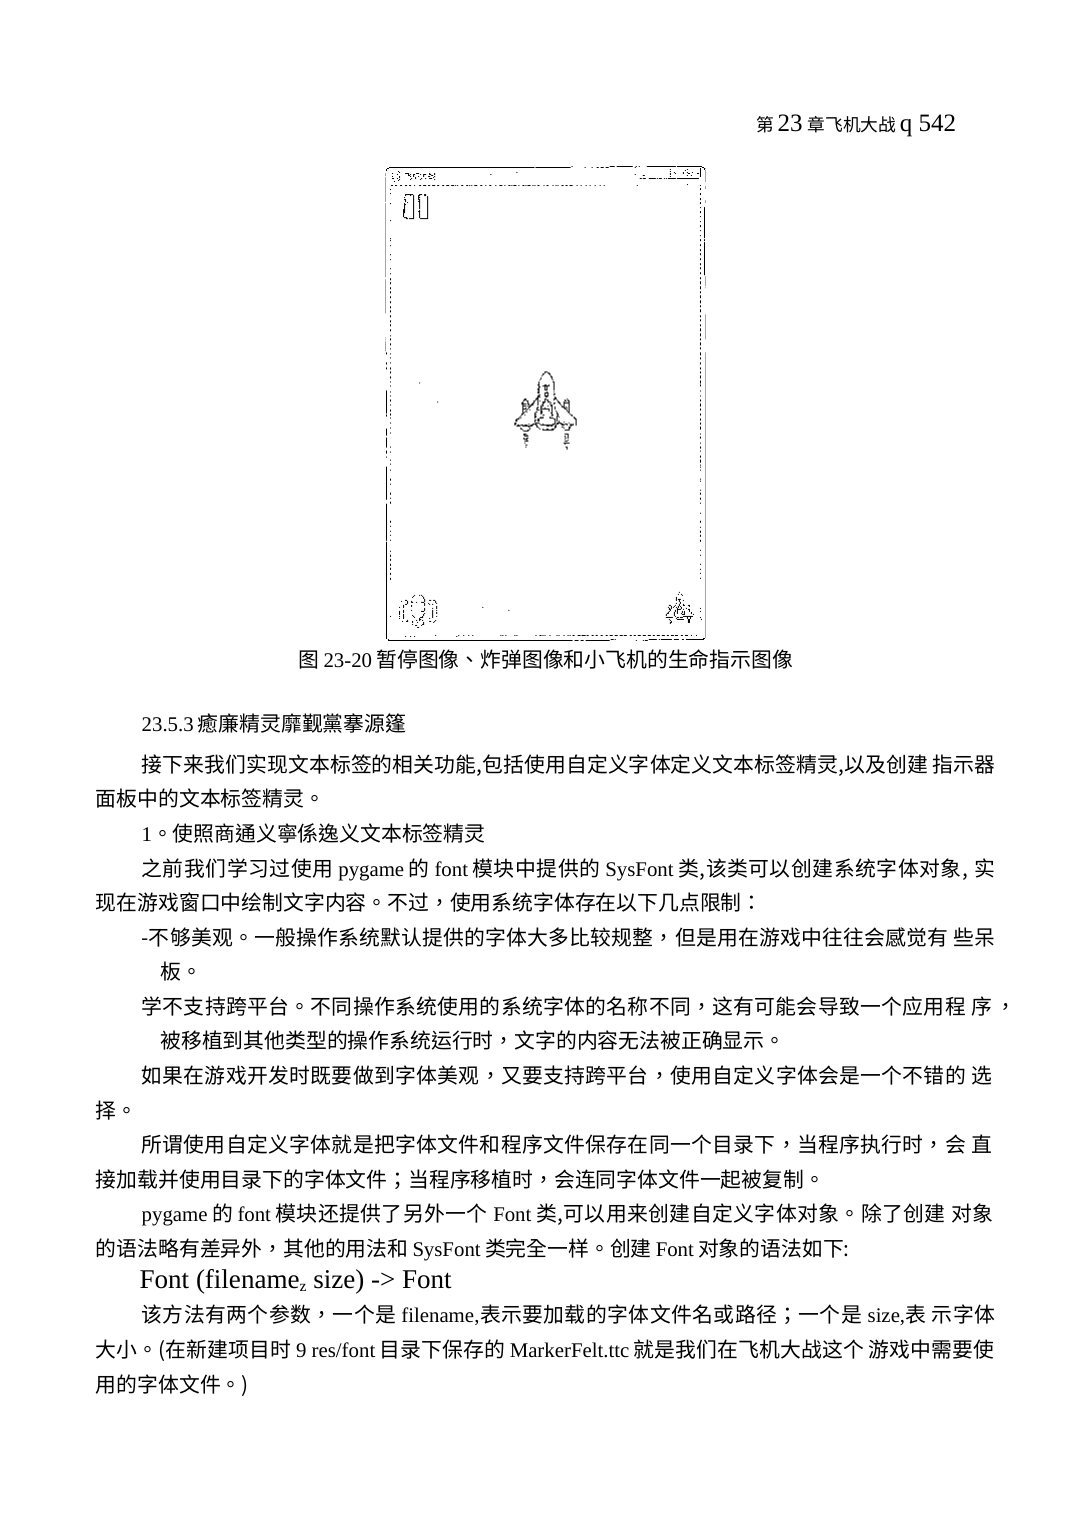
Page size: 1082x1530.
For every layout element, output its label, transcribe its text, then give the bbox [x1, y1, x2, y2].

text 如果在游戏开发时既要做到字体美观，又要支持跨平台，使用自定义字体会是一个不错的 选择。 [96, 1056, 996, 1125]
text 该方法有两个参数，一个是filename,表示要加载的字体文件名或路径；一个是size,表 示字体大小。(在新建项目时9 res/font目录下保存的MarkerFelt.ttc就是我们在飞机大战这个 游戏中需要使用的字体文件。) [96, 1294, 996, 1399]
text 1。使照商通义寧係逸义文本标签精灵 [96, 814, 996, 848]
text 图23-20暂停图像、炸弹图像和小飞机的生命指示图像 [96, 640, 996, 675]
text 接下来我们实现文本标签的相关功能,包括使用自定义字体定义文本标签精灵,以及创建 指示器面板中的文本标签精灵。 [96, 745, 996, 814]
text 23.5.3癒廉精灵靡觐黨搴源篷 [96, 704, 996, 738]
subtitle Font (filenamez size) -> Font [96, 1263, 996, 1294]
picture [385, 166, 706, 641]
text pygame的font模块还提供了另外一个Font类,可以用来创建自定义字体对象。除了创建 对象的语法略有差异外，其他的用法和SysFont类完全一样。创建Font对象的语法如下: [96, 1194, 996, 1263]
text 之前我们学习过使用pygame的font模块中提供的SysFont类,该类可以创建系统字体对象, 实现在游戏窗口中绘制文字内容。不过，使用系统字体存在以下几点限制： [96, 848, 996, 918]
text 所谓使用自定义字体就是把字体文件和程序文件保存在同一个目录下，当程序执行时，会 直接加载并使用目录下的字体文件；当程序移植时，会连同字体文件一起被复制。 [96, 1125, 996, 1194]
text -不够美观。一般操作系统默认提供的字体大多比较规整，但是用在游戏中往往会感觉有 些呆板。 [141, 918, 996, 987]
text 学不支持跨平台。不同操作系统使用的系统字体的名称不同，这有可能会导致一个应用程 序，被移植到其他类型的操作系统运行时，文字的内容无法被正确显示。 [141, 987, 996, 1056]
